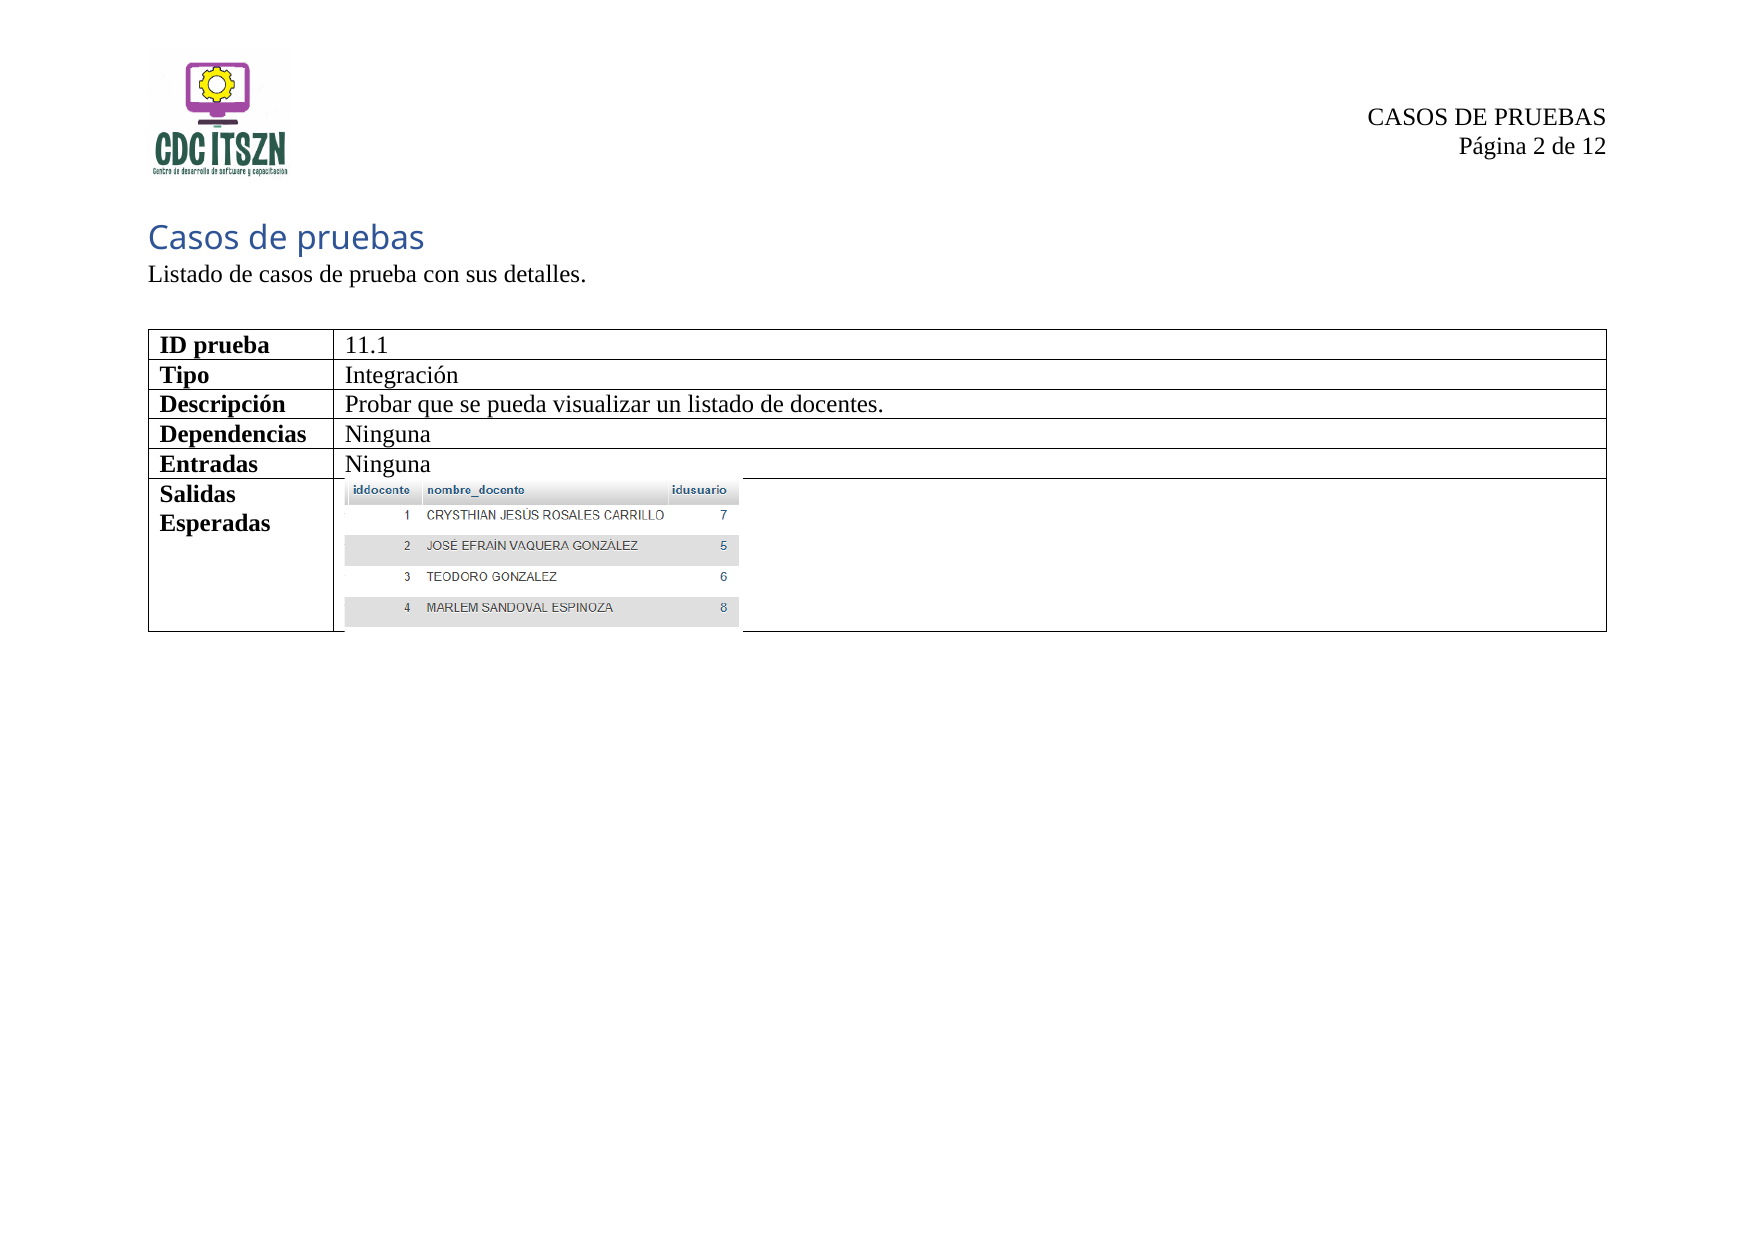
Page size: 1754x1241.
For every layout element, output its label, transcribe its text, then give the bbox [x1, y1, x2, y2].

table_header 11.1 [334, 330, 1606, 359]
table_cell Entradas [149, 449, 333, 478]
table_cell Salidas Esperadas [149, 479, 333, 631]
table_cell Ninguna [334, 449, 1606, 478]
table_header ID prueba [149, 330, 333, 359]
table_cell Probar que se pueda visualizar un listado de docentes. [334, 390, 1606, 418]
table_cell Tipo [149, 360, 333, 388]
picture [344, 478, 743, 632]
table_cell Descripción [149, 390, 333, 418]
text Listado de casos de prueba con sus detalles. [148, 259, 1606, 288]
table_cell Dependencias [149, 419, 333, 448]
subtitle Casos de pruebas [148, 214, 1606, 259]
table_cell Integración [334, 360, 1606, 388]
table_cell [743, 479, 1606, 631]
picture [147, 47, 290, 180]
table_cell Ninguna [334, 419, 1606, 448]
table_cell [334, 479, 344, 631]
